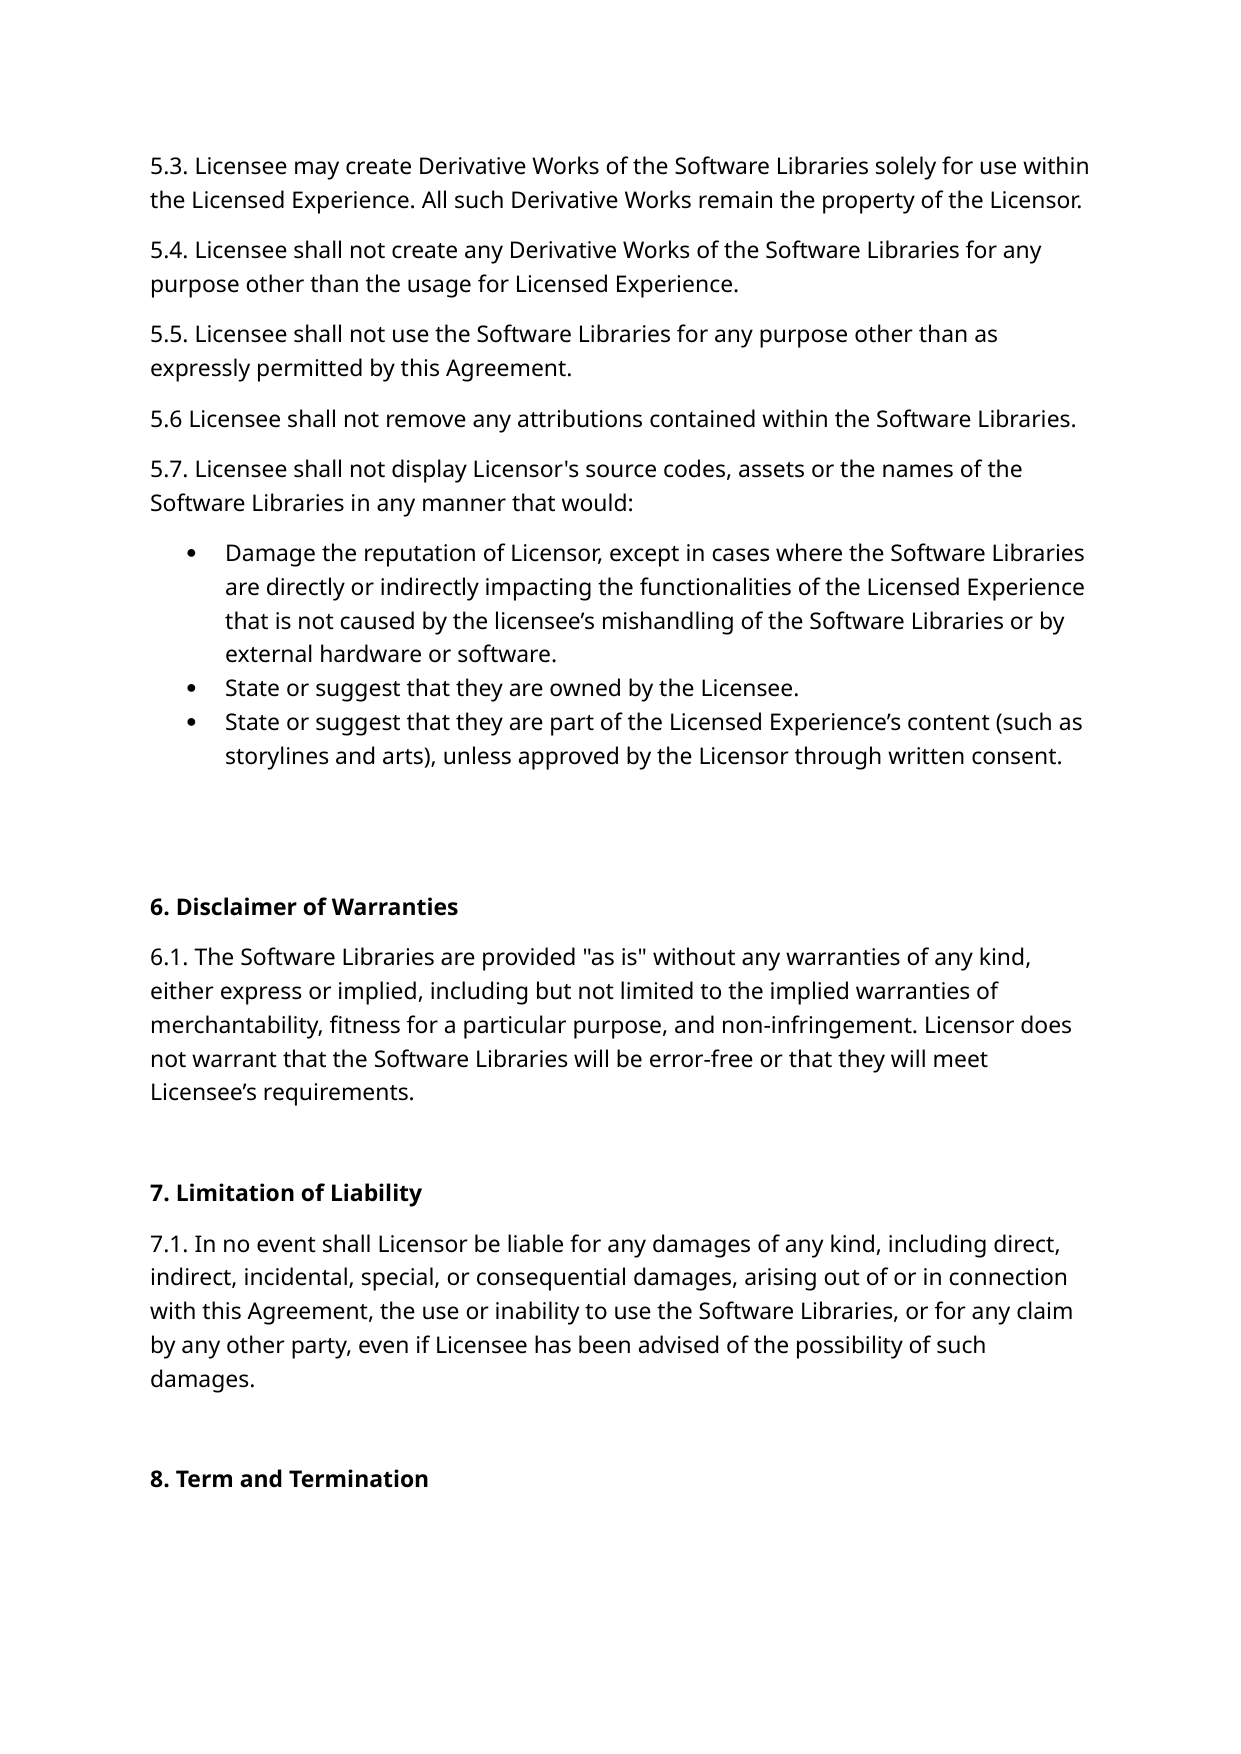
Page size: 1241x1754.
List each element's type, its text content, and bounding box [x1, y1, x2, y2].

text 5.3. Licensee may create Derivative Works of the Software Libraries solely for use within the Licensed Experience. All such Derivative Works remain the property of the Licensor. [150, 150, 1090, 215]
list State or suggest that they are part of the Licensed Experience’s content (such as storylines and arts), unless approved by the Licensor through written consent. [187, 706, 1090, 771]
text 8. Term and Termination [150, 1463, 1090, 1494]
text 7. Limitation of Liability [150, 1177, 1090, 1208]
text 5.6 Licensee shall not remove any attributions contained within the Software Libraries. [150, 402, 1090, 434]
text 6.1. The Software Libraries are provided "as is" without any warranties of any kind, either express or implied, including but not limited to the implied warranties of merchantability, fitness for a particular purpose, and non-infringement. Licensor does not warrant that the Software Libraries will be error-free or that they will meet Licensee’s requirements. [150, 941, 1090, 1107]
list Damage the reputation of Licensor, except in cases where the Software Libraries are directly or indirectly impacting the functionalities of the Licensed Experience that is not caused by the licensee’s mishandling of the Software Libraries or by external hardware or software. [187, 537, 1090, 669]
text 6. Disclaimer of Warranties [150, 891, 1090, 922]
list State or suggest that they are owned by the Licensee. [187, 672, 1090, 703]
text 5.5. Licensee shall not use the Software Libraries for any purpose other than as expressly permitted by this Agreement. [150, 318, 1090, 383]
text 5.4. Licensee shall not create any Derivative Works of the Software Libraries for any purpose other than the usage for Licensed Experience. [150, 234, 1090, 299]
text 7.1. In no event shall Licensor be liable for any damages of any kind, including direct, indirect, incidental, special, or consequential damages, arising out of or in connection with this Agreement, the use or inability to use the Software Libraries, or for any claim by any other party, even if Licensee has been advised of the possibility of such damages. [150, 1227, 1090, 1394]
text 5.7. Licensee shall not display Licensor's source codes, assets or the names of the Software Libraries in any manner that would: [150, 453, 1090, 518]
